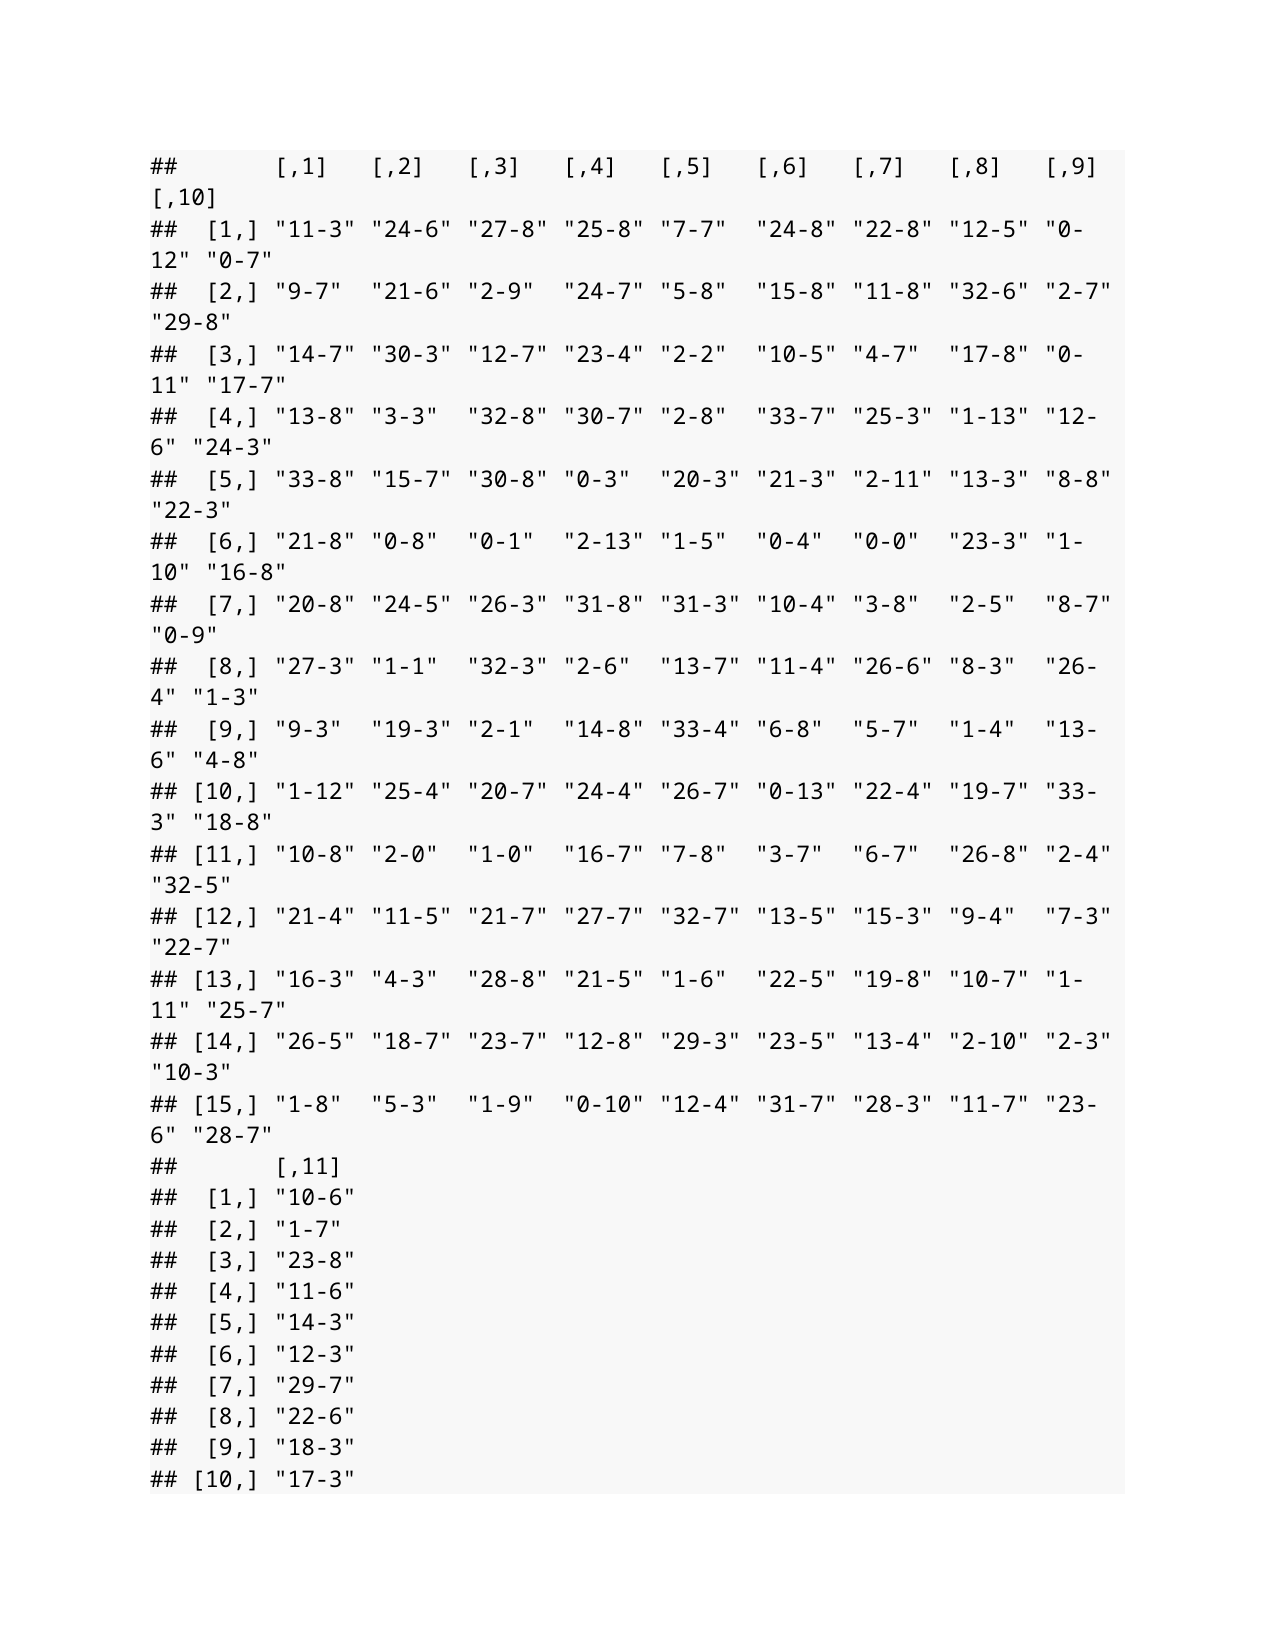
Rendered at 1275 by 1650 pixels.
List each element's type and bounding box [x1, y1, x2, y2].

text [150, 150, 1125, 1494]
